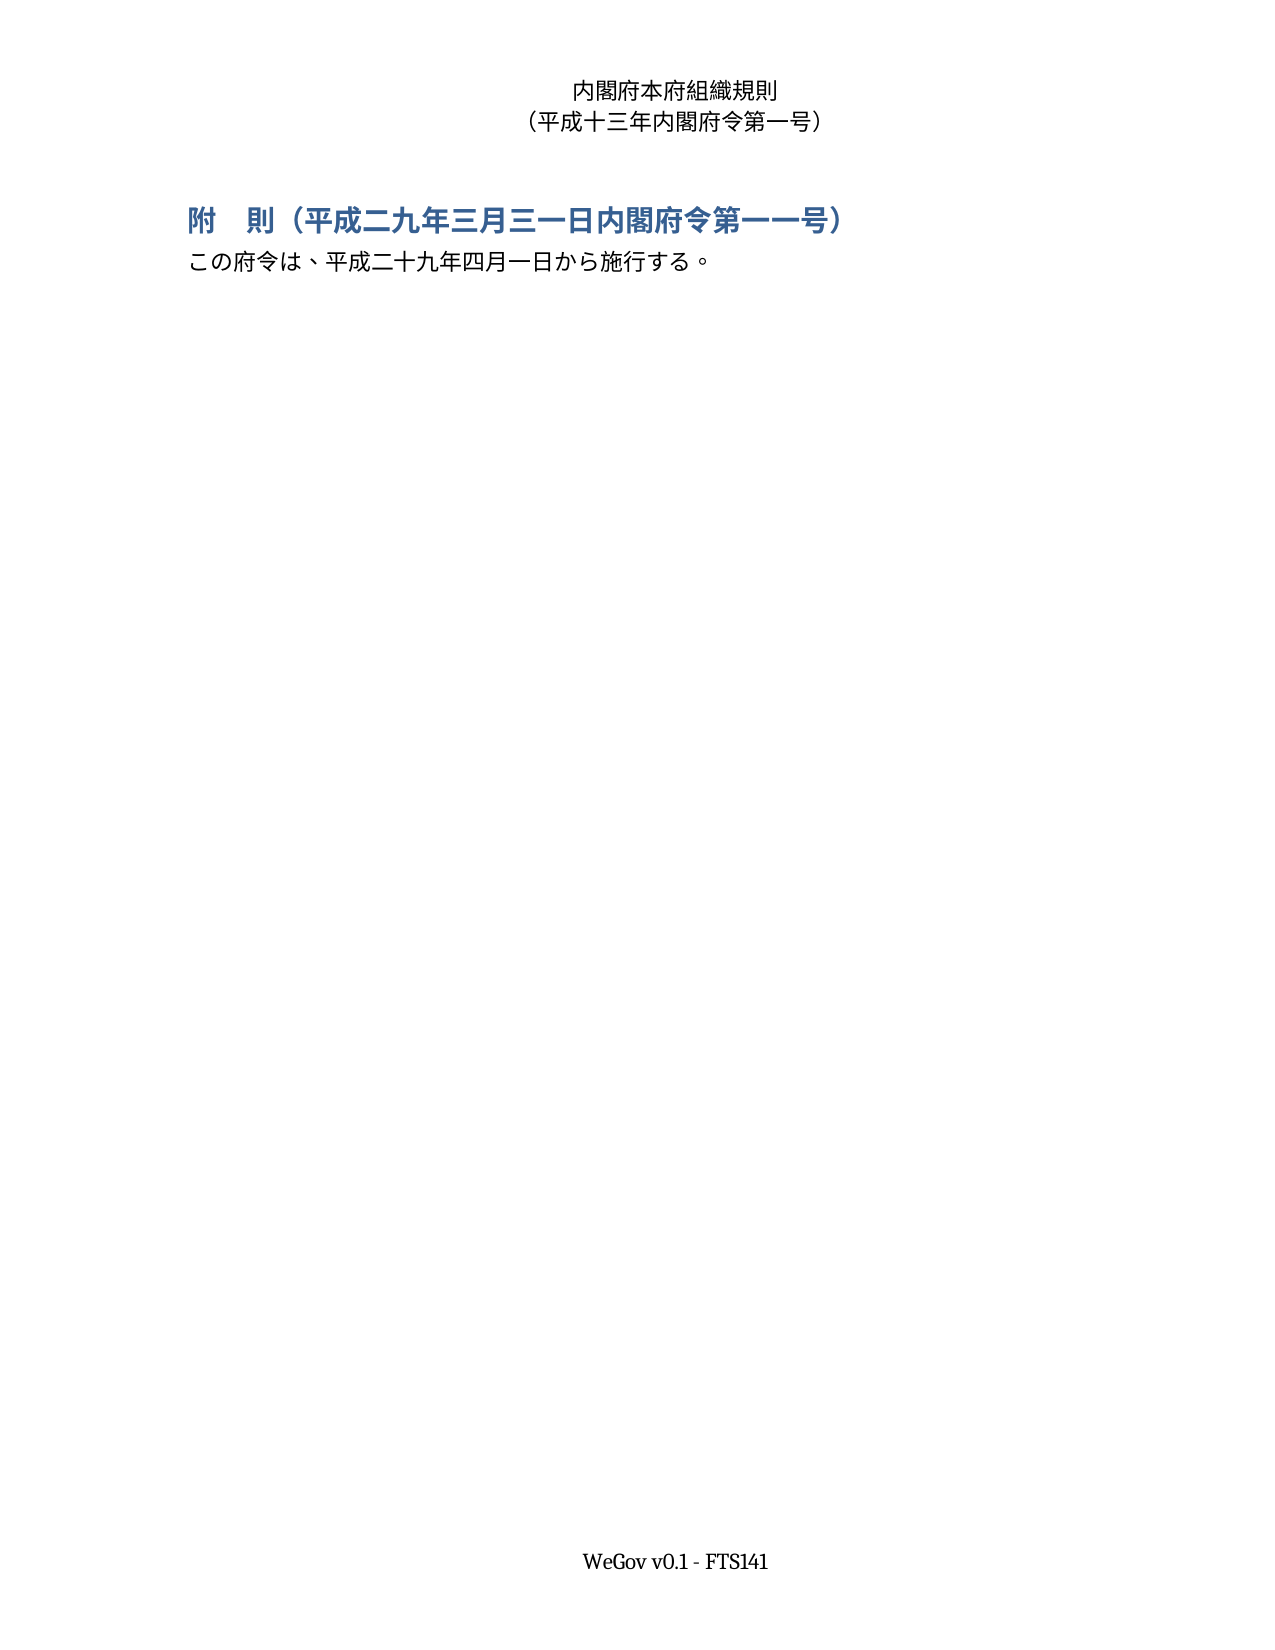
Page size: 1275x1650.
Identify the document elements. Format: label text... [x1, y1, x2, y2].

text この府令は、平成二十九年四月一日から施行する。 [187, 246, 1087, 277]
subtitle 附 則（平成二九年三月三一日内閣府令第一一号） [187, 200, 1087, 240]
